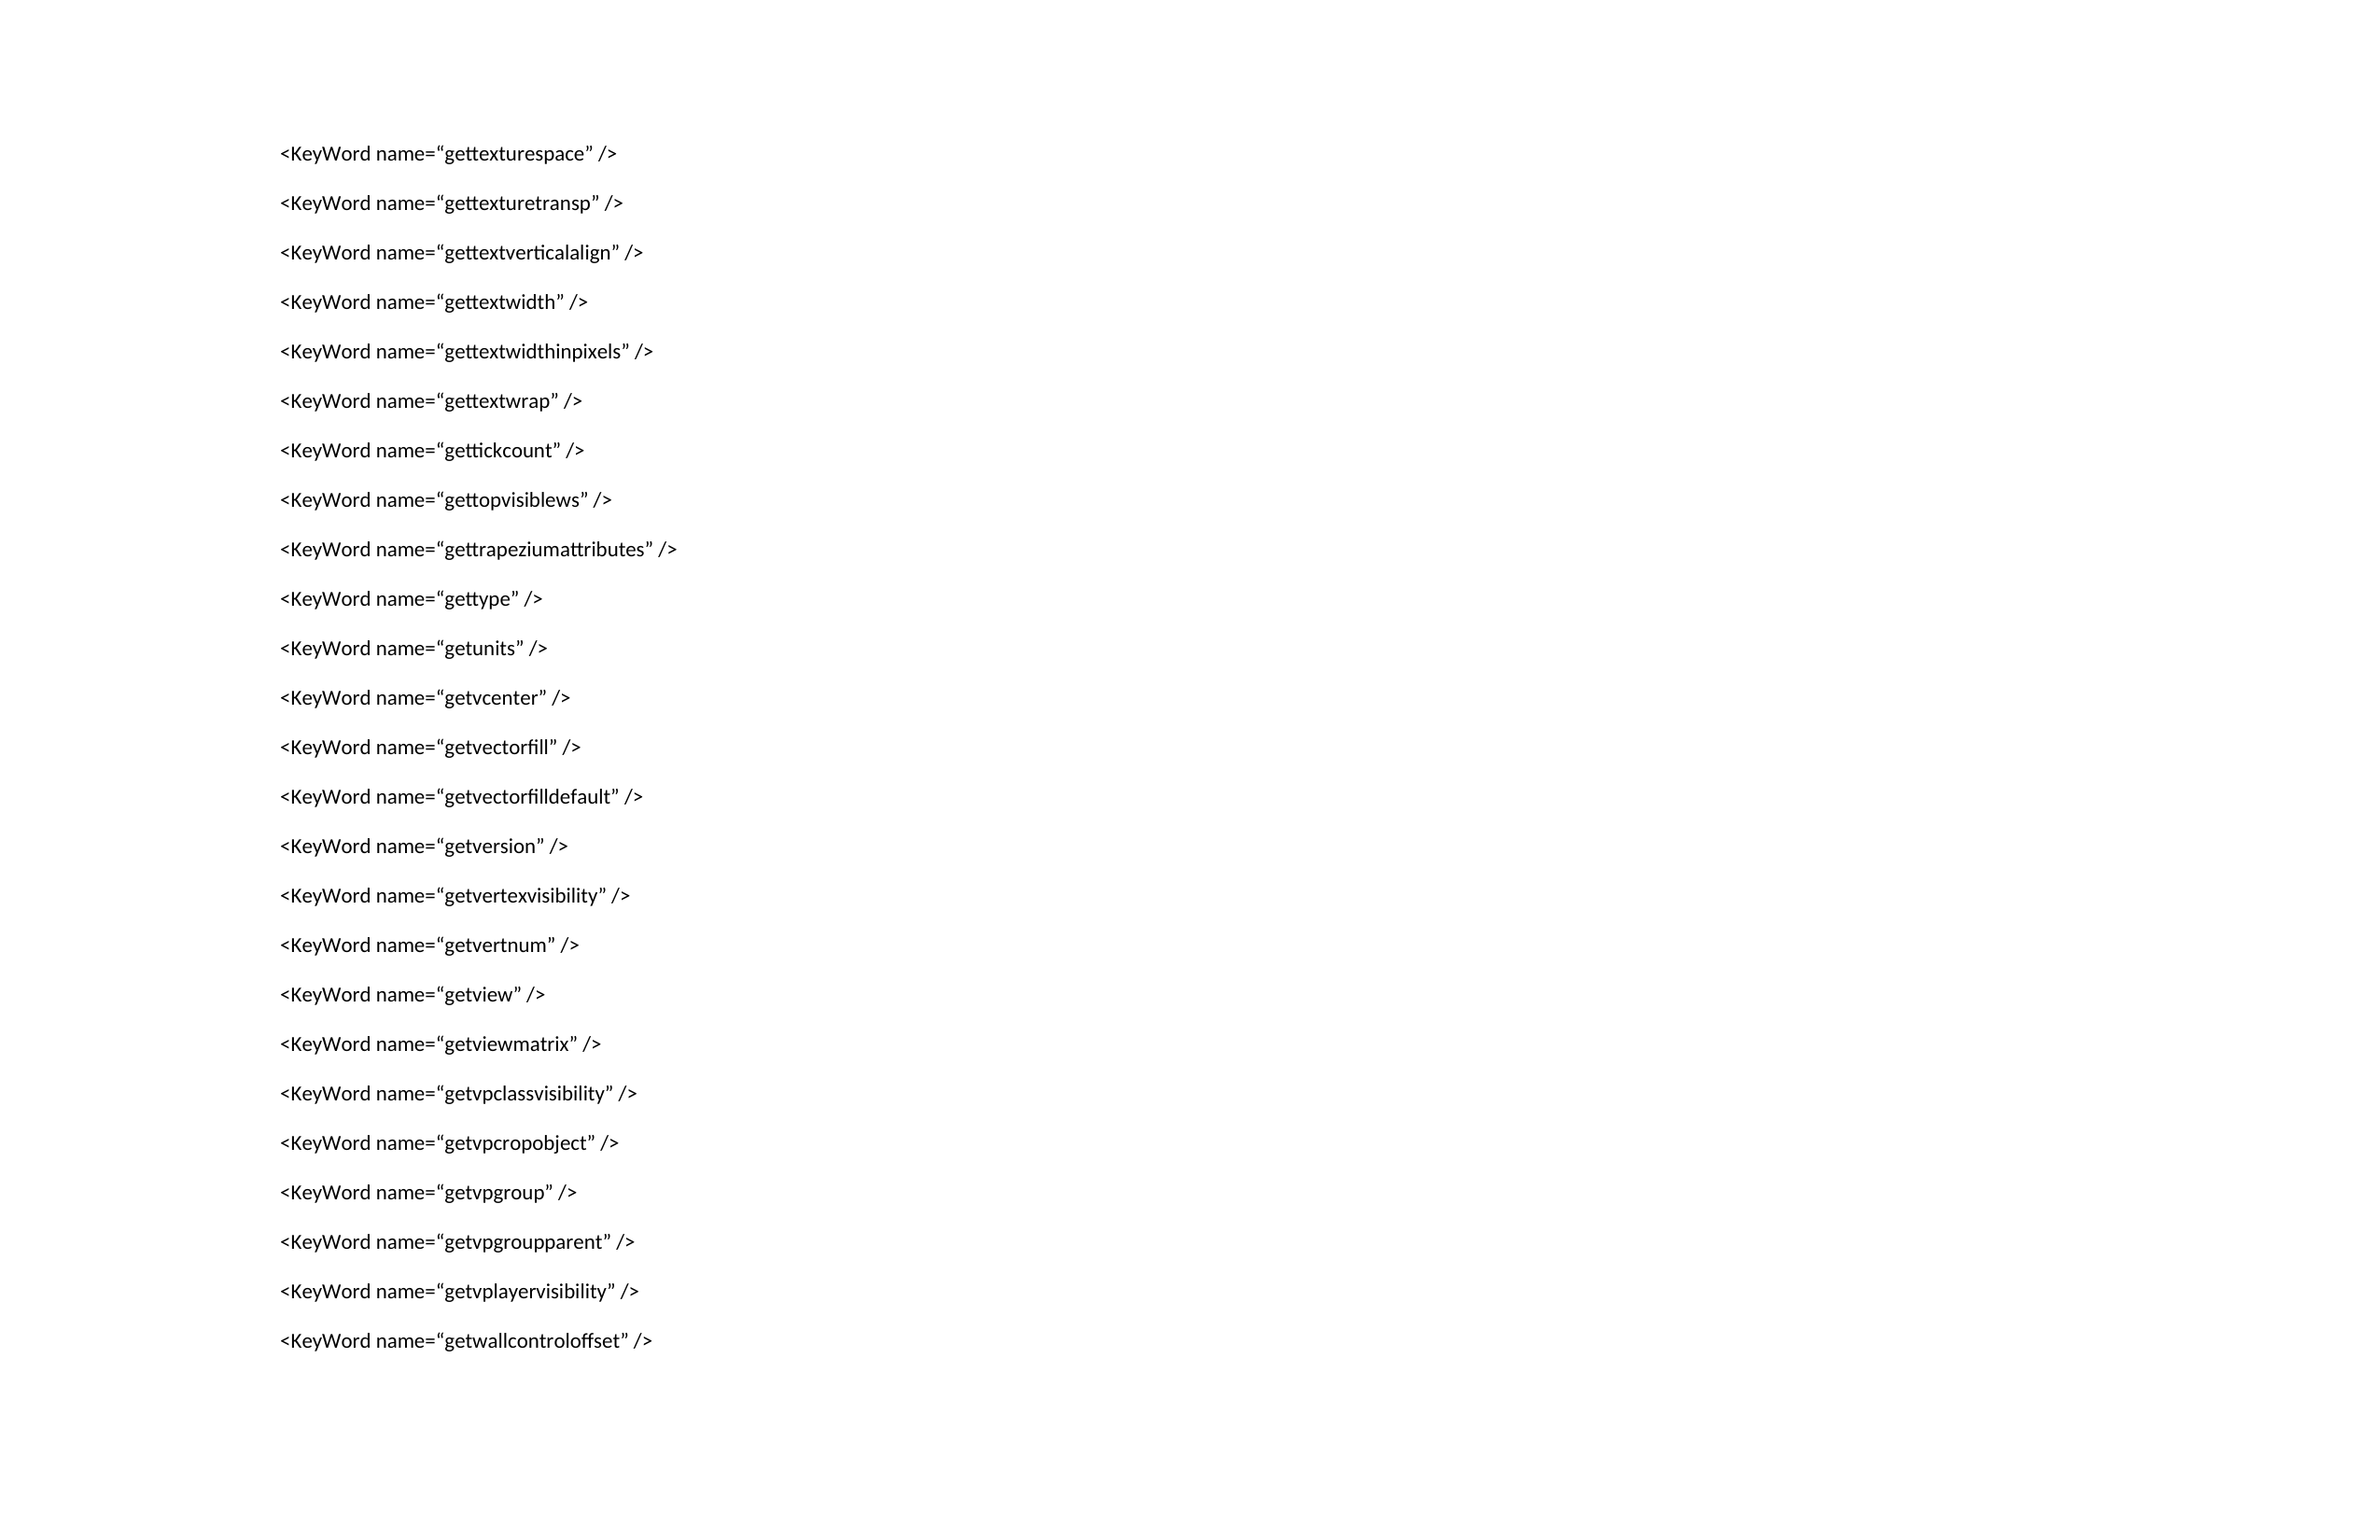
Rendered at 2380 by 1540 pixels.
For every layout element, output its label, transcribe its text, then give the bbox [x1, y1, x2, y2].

text <KeyWord name=“getvectorfilldefault” /> [140, 783, 2240, 809]
text <KeyWord name=“gettrapeziumattributes” /> [140, 536, 2240, 562]
text <KeyWord name=“gettexturetransp” /> [140, 189, 2240, 216]
text <KeyWord name=“getvcenter” /> [140, 684, 2240, 710]
text <KeyWord name=“getvertnum” /> [140, 931, 2240, 958]
text <KeyWord name=“getvpgroup” /> [140, 1179, 2240, 1205]
text <KeyWord name=“getviewmatrix” /> [140, 1030, 2240, 1057]
text <KeyWord name=“getvectorfill” /> [140, 734, 2240, 760]
text <KeyWord name=“getunits” /> [140, 635, 2240, 661]
text <KeyWord name=“gettickcount” /> [140, 437, 2240, 463]
text <KeyWord name=“gettopvisiblews” /> [140, 486, 2240, 512]
text <KeyWord name=“getvplayervisibility” /> [140, 1278, 2240, 1304]
text <KeyWord name=“getversion” /> [140, 833, 2240, 859]
text <KeyWord name=“gettexturespace” /> [140, 140, 2240, 166]
text <KeyWord name=“gettextwidthinpixels” /> [140, 338, 2240, 364]
text <KeyWord name=“gettextverticalalign” /> [140, 239, 2240, 265]
text <KeyWord name=“gettextwidth” /> [140, 288, 2240, 315]
text <KeyWord name=“gettextwrap” /> [140, 387, 2240, 413]
text <KeyWord name=“gettype” /> [140, 585, 2240, 611]
text <KeyWord name=“getvpcropobject” /> [140, 1129, 2240, 1155]
text <KeyWord name=“getvpgroupparent” /> [140, 1228, 2240, 1254]
text <KeyWord name=“getvertexvisibility” /> [140, 882, 2240, 908]
text <KeyWord name=“getview” /> [140, 981, 2240, 1007]
text <KeyWord name=“getwallcontroloffset” /> [140, 1327, 2240, 1354]
text <KeyWord name=“getvpclassvisibility” /> [140, 1080, 2240, 1106]
